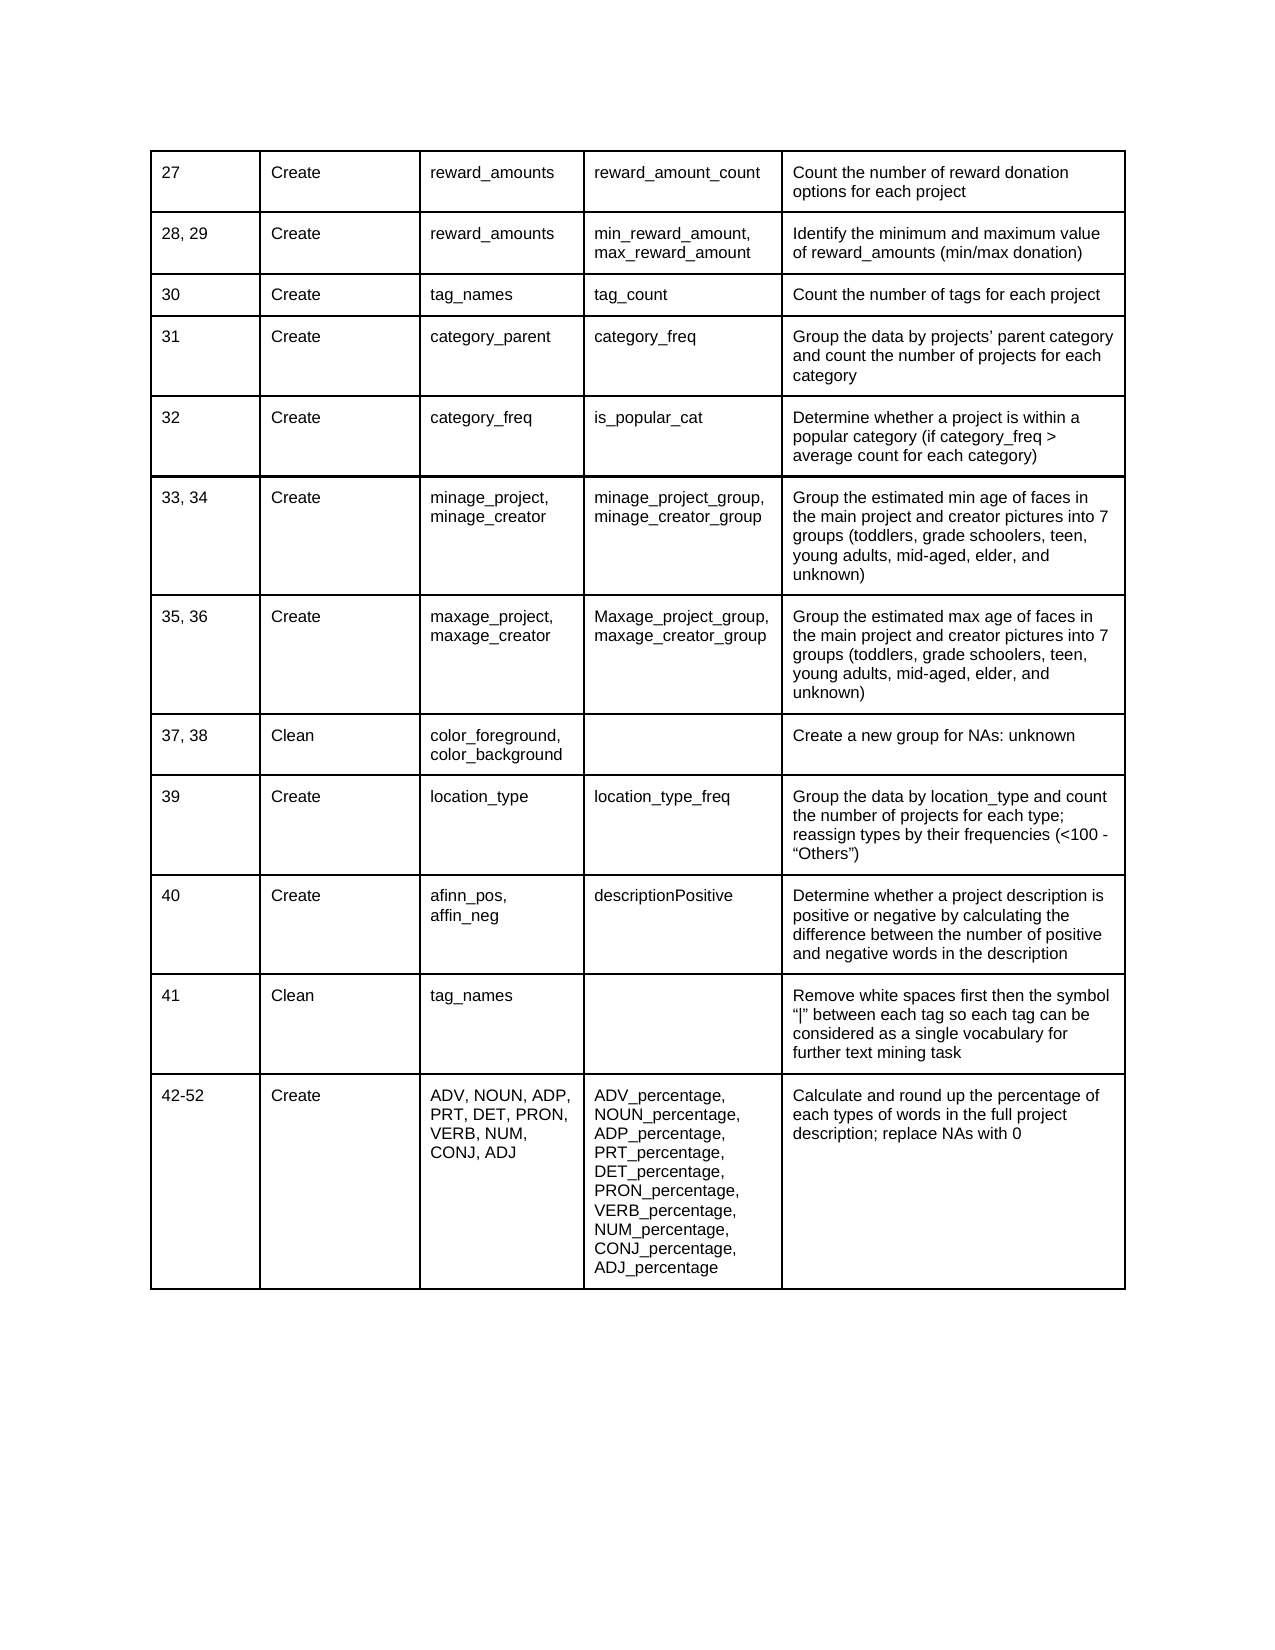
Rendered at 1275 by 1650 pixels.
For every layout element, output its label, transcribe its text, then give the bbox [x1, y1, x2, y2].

table_cell Determine whether a project is within a popular category (if category_freq > average count for each category) [783, 397, 1124, 475]
table_cell Create [261, 596, 419, 713]
table_cell Remove white spaces first then the symbol “|” between each tag so each tag can be considered as a single vocabulary for further text mining task [783, 975, 1124, 1073]
table_cell Group the estimated min age of faces in the main project and creator pictures into 7 groups (toddlers, grade schoolers, teen, young adults, mid-aged, elder, and unknown) [783, 478, 1124, 594]
table_cell Create [261, 317, 419, 395]
table_cell Count the number of reward donation options for each project [783, 152, 1124, 211]
table_cell 30 [152, 275, 259, 314]
table_cell Calculate and round up the percentage of each types of words in the full project description; replace NAs with 0 [783, 1075, 1124, 1287]
table_cell 35, 36 [152, 596, 259, 713]
table_cell category_freq [421, 397, 583, 475]
table_cell minage_project, minage_creator [421, 478, 583, 594]
table_cell color_foreground, color_background [421, 715, 583, 774]
table_cell Group the data by location_type and count the number of projects for each type; reassign types by their frequencies (<100 - “Others”) [783, 776, 1124, 874]
table_cell 37, 38 [152, 715, 259, 774]
table_cell min_reward_amount, max_reward_amount [585, 213, 781, 272]
table_cell 39 [152, 776, 259, 874]
table_cell Create [261, 478, 419, 594]
table_cell location_type_freq [585, 776, 781, 874]
table_cell tag_names [421, 275, 583, 314]
table_cell tag_count [585, 275, 781, 314]
table_cell Create [261, 876, 419, 973]
table_cell Create [261, 152, 419, 211]
table_cell 27 [152, 152, 259, 211]
table_cell ADV_percentage, NOUN_percentage, ADP_percentage, PRT_percentage, DET_percentage, PRON_percentage, VERB_percentage, NUM_percentage, CONJ_percentage, ADJ_percentage [585, 1075, 781, 1287]
table_cell Create a new group for NAs: unknown [783, 715, 1124, 774]
table_cell [585, 975, 781, 1073]
table_cell reward_amounts [421, 152, 583, 211]
table_cell 32 [152, 397, 259, 475]
table_cell maxage_project, maxage_creator [421, 596, 583, 713]
table_cell Create [261, 1075, 419, 1287]
table_cell reward_amount_count [585, 152, 781, 211]
table_cell ADV, NOUN, ADP, PRT, DET, PRON, VERB, NUM, CONJ, ADJ [421, 1075, 583, 1287]
table_cell Create [261, 397, 419, 475]
table_cell descriptionPositive [585, 876, 781, 973]
table_cell 42-52 [152, 1075, 259, 1287]
table_cell Clean [261, 975, 419, 1073]
table_cell location_type [421, 776, 583, 874]
table_cell Group the estimated max age of faces in the main project and creator pictures into 7 groups (toddlers, grade schoolers, teen, young adults, mid-aged, elder, and unknown) [783, 596, 1124, 713]
table_cell Identify the minimum and maximum value of reward_amounts (min/max donation) [783, 213, 1124, 272]
table_cell 33, 34 [152, 478, 259, 594]
table_cell afinn_pos, affin_neg [421, 876, 583, 973]
table_cell Create [261, 213, 419, 272]
table_cell reward_amounts [421, 213, 583, 272]
table_cell 41 [152, 975, 259, 1073]
table_cell [585, 715, 781, 774]
table_cell Clean [261, 715, 419, 774]
table_cell minage_project_group, minage_creator_group [585, 478, 781, 594]
table_cell 40 [152, 876, 259, 973]
table_cell Count the number of tags for each project [783, 275, 1124, 314]
table_cell 31 [152, 317, 259, 395]
table_cell 28, 29 [152, 213, 259, 272]
table_cell Group the data by projects’ parent category and count the number of projects for each category [783, 317, 1124, 395]
table_cell is_popular_cat [585, 397, 781, 475]
table_cell Create [261, 275, 419, 314]
table_cell Maxage_project_group, maxage_creator_group [585, 596, 781, 713]
table_cell Create [261, 776, 419, 874]
table_cell category_parent [421, 317, 583, 395]
table_cell category_freq [585, 317, 781, 395]
table_cell tag_names [421, 975, 583, 1073]
table_cell Determine whether a project description is positive or negative by calculating the difference between the number of positive and negative words in the description [783, 876, 1124, 973]
